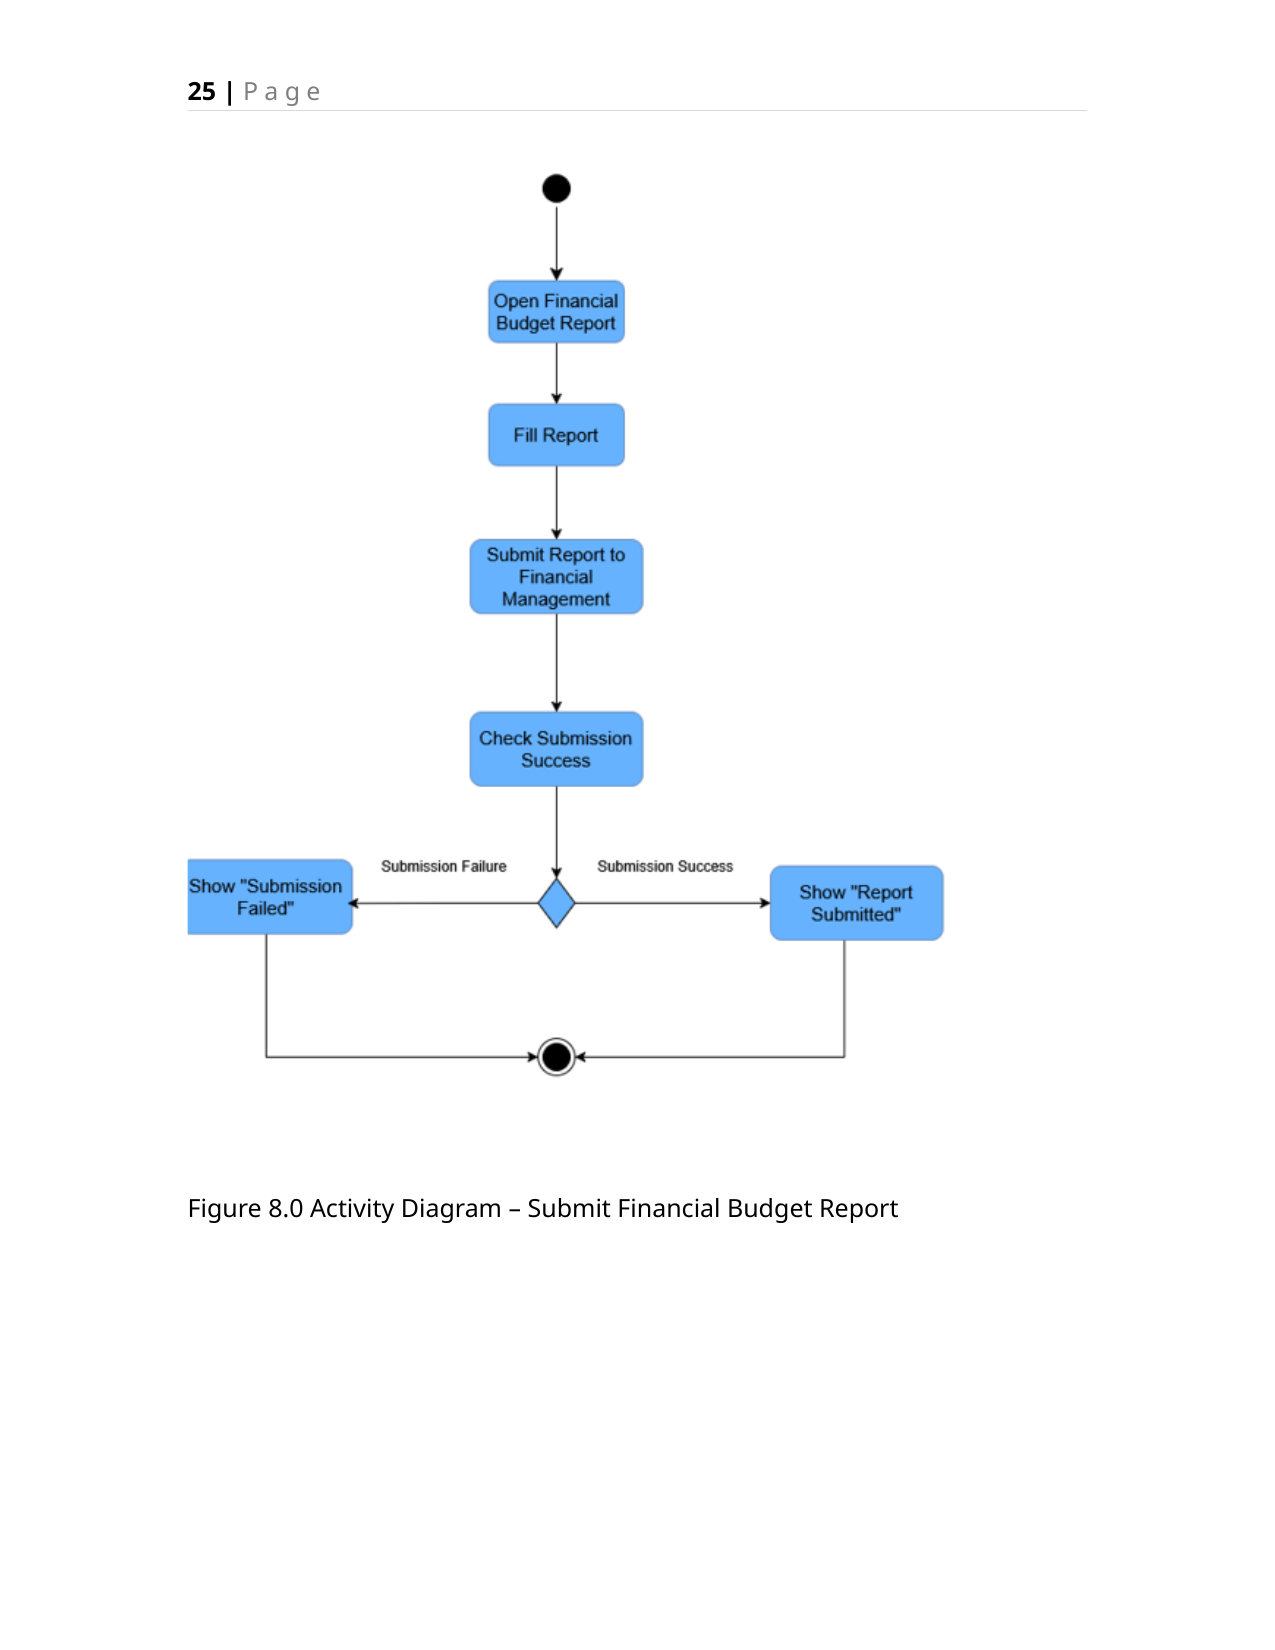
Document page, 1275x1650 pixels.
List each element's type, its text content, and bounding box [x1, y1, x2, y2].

picture [187, 150, 1132, 1186]
text Figure 8.0 Activity Diagram – Submit Financial Budget Report [187, 1186, 1087, 1224]
